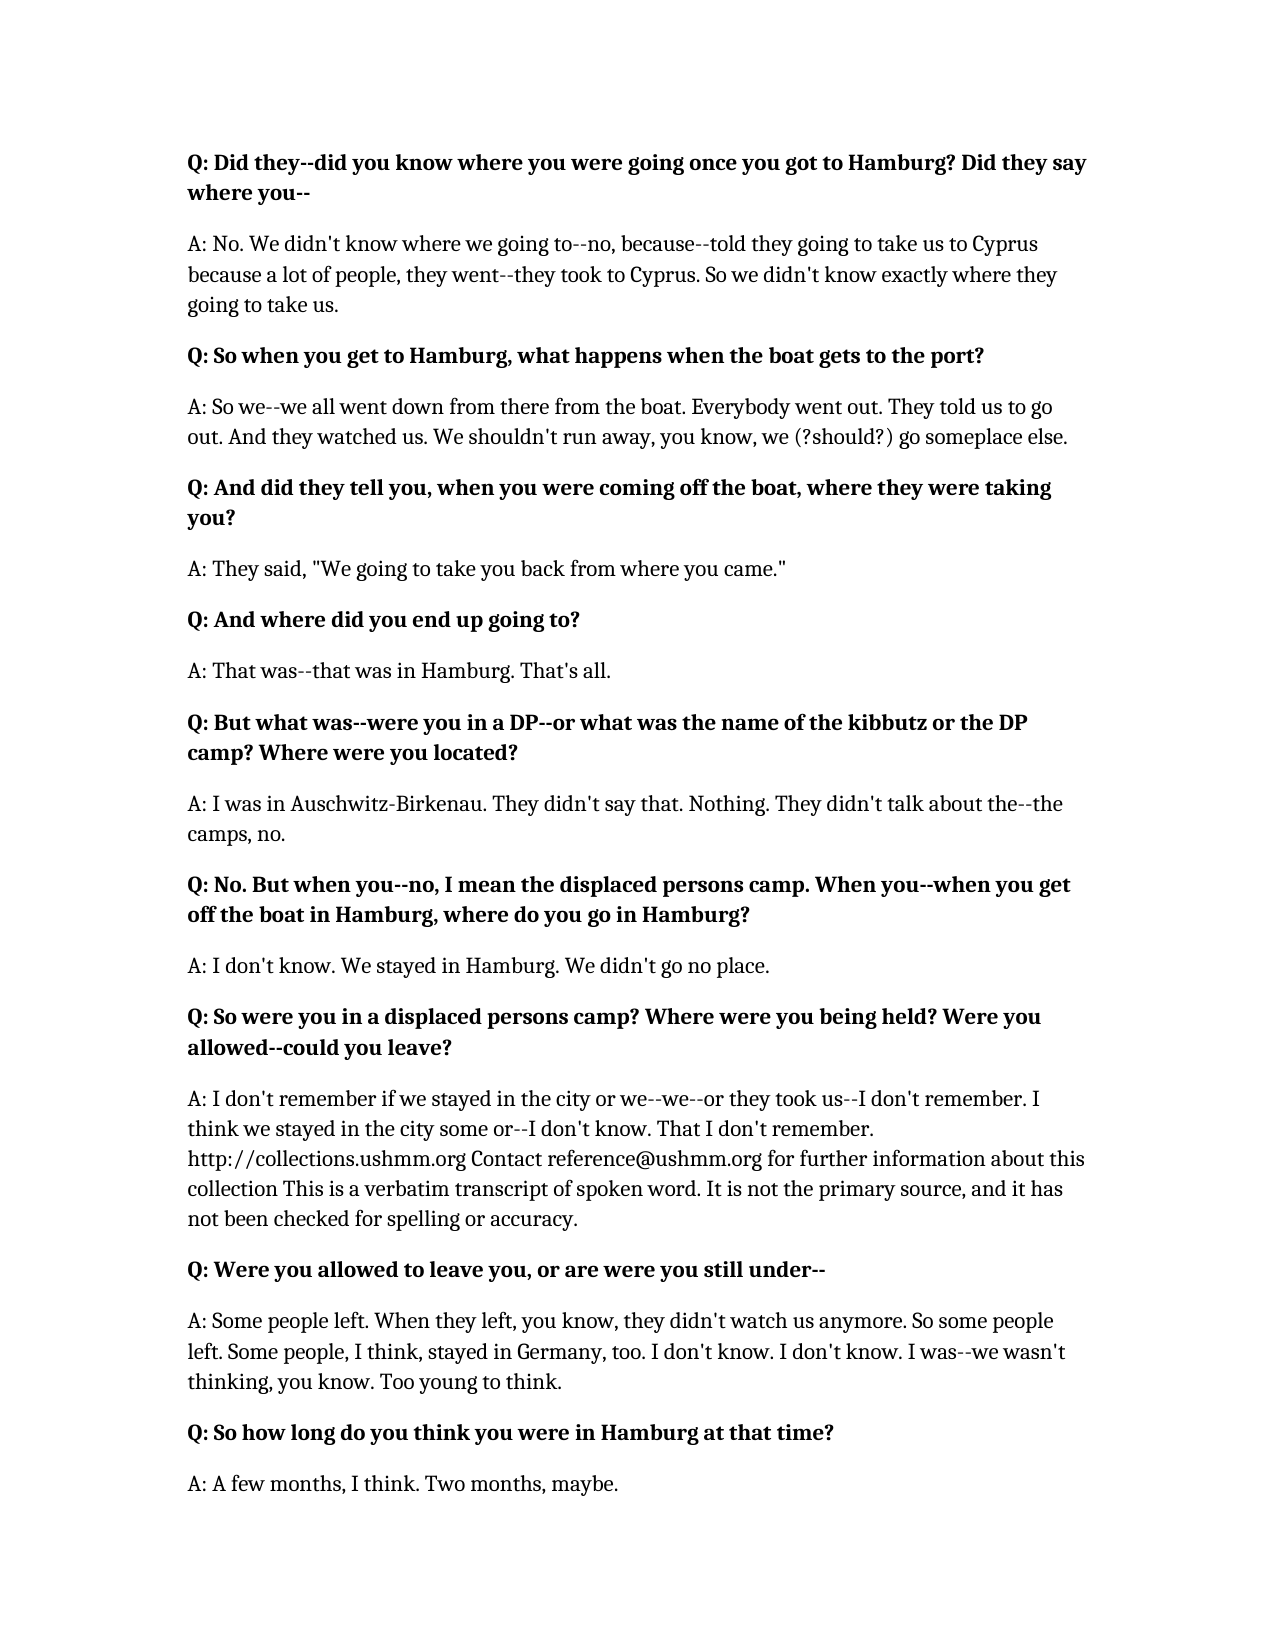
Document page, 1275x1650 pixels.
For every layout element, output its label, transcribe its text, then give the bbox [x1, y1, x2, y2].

text Q: No. But when you--no, I mean the displaced persons camp. When you--when you get off the boat in Hamburg, where do you go in Hamburg? [187, 872, 1087, 928]
text Q: And did they tell you, when you were coming off the boat, where they were taking you? [187, 475, 1087, 532]
text A: I was in Auschwitz-Birkenau. They didn't say that. Nothing. They didn't talk about the--the camps, no. [187, 791, 1087, 847]
text Q: And where did you end up going to? [187, 607, 1087, 634]
text Q: So when you get to Hamburg, what happens when the boat gets to the port? [187, 343, 1087, 369]
text A: No. We didn't know where we going to--no, because--told they going to take us to Cyprus because a lot of people, they went--they took to Cyprus. So we didn't know exactly where they going to take us. [187, 231, 1087, 318]
text A: They said, "We going to take you back from where you came." [187, 556, 1087, 583]
text A: A few months, I think. Two months, maybe. [187, 1471, 1087, 1497]
text A: I don't know. We stayed in Hamburg. We didn't go no place. [187, 953, 1087, 979]
text Q: But what was--were you in a DP--or what was the name of the kibbutz or the DP camp? Where were you located? [187, 709, 1087, 766]
text Q: Did they--did you know where you were going once you got to Hamburg? Did they say where you-- [187, 150, 1087, 207]
text Q: So how long do you think you were in Hamburg at that time? [187, 1420, 1087, 1446]
text A: So we--we all went down from there from the boat. Everybody went out. They told us to go out. And they watched us. We shouldn't run away, you know, we (?should?) go someplace else. [187, 394, 1087, 450]
text A: That was--that was in Hamburg. That's all. [187, 658, 1087, 685]
text A: Some people left. When they left, you know, they didn't watch us anymore. So some people left. Some people, I think, stayed in Germany, too. I don't know. I don't know. I was--we wasn't thinking, you know. Too young to think. [187, 1308, 1087, 1395]
text A: I don't remember if we stayed in the city or we--we--or they took us--I don't remember. I think we stayed in the city some or--I don't know. That I don't remember. http://collections.ushmm.org Contact reference@ushmm.org for further information about this collection This is a verbatim transcript of spoken word. It is not the primary source, and it has not been checked for spelling or accuracy. [187, 1085, 1087, 1233]
text Q: Were you allowed to leave you, or are were you still under-- [187, 1257, 1087, 1284]
text Q: So were you in a displaced persons camp? Where were you being held? Were you allowed--could you leave? [187, 1004, 1087, 1061]
